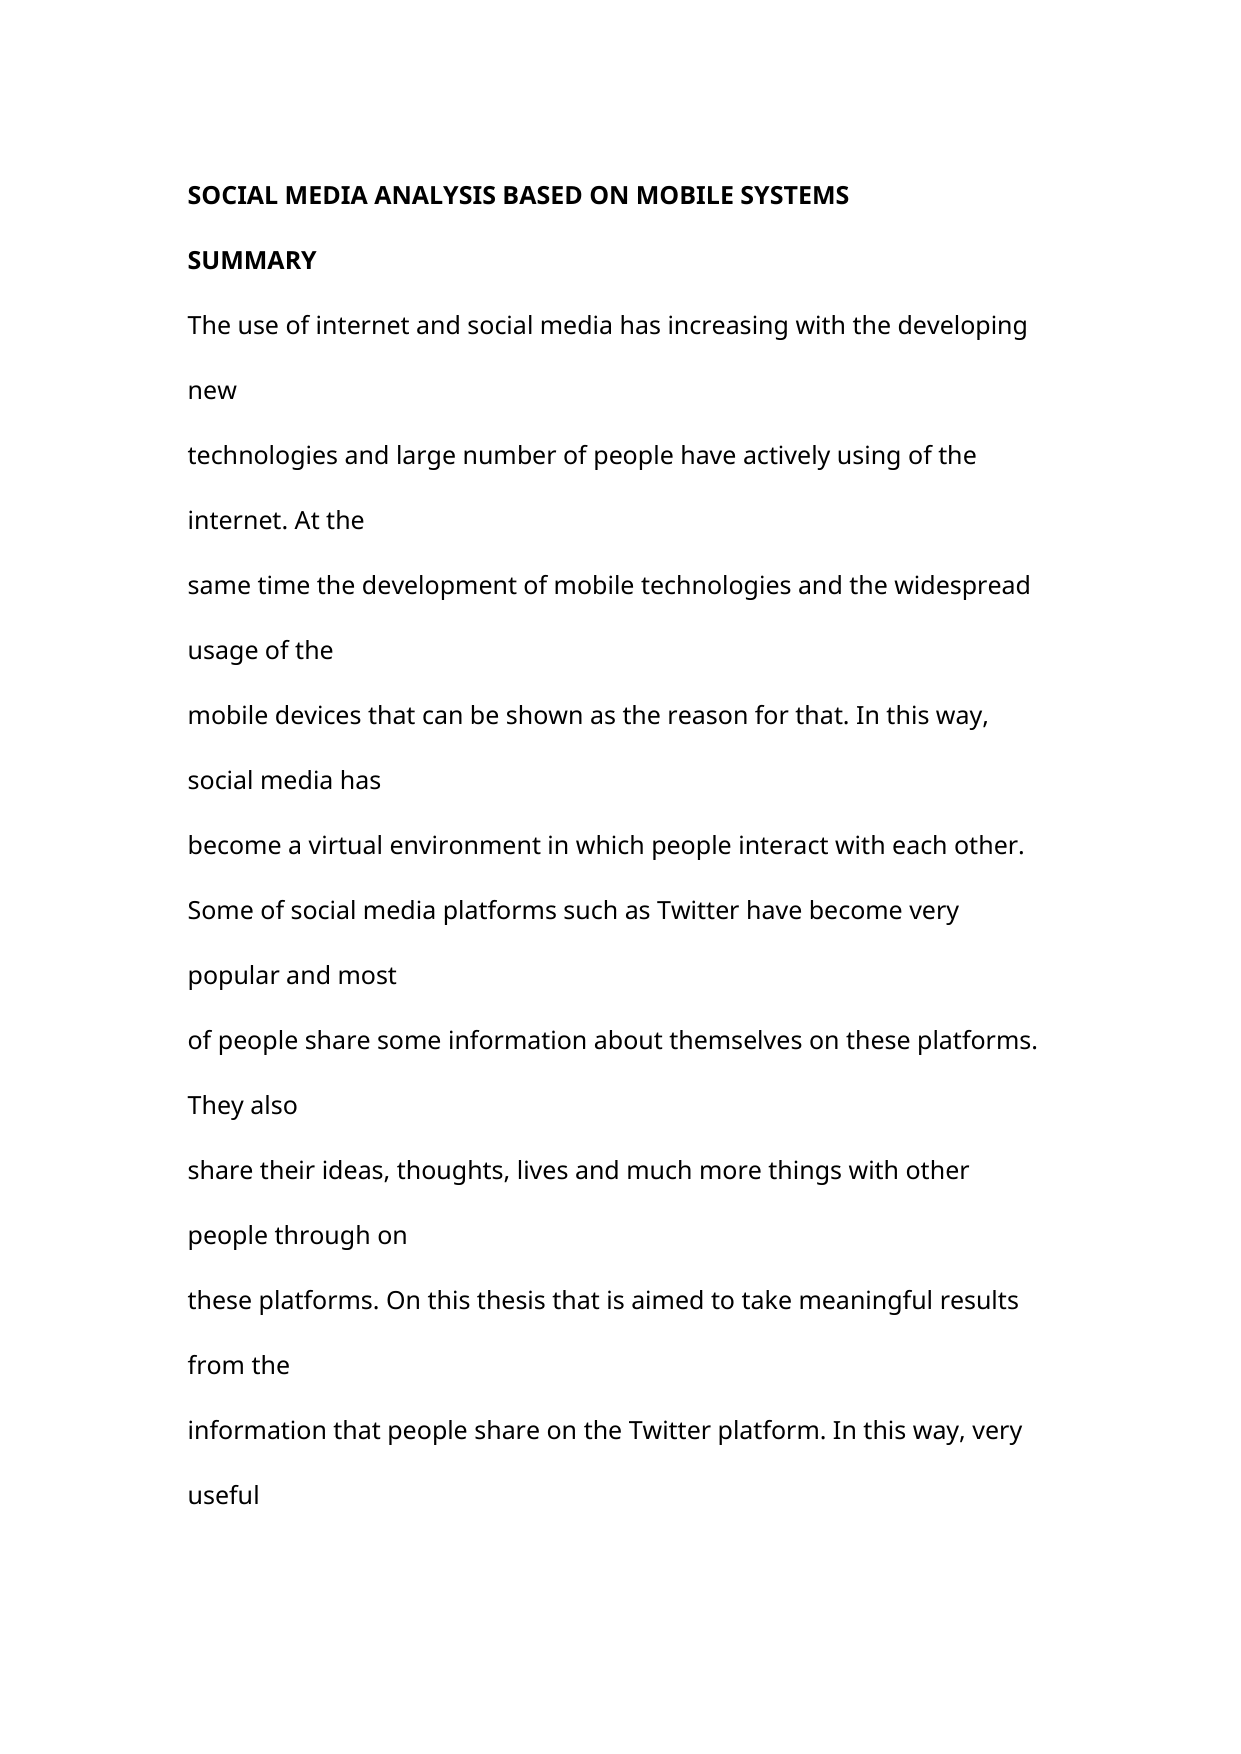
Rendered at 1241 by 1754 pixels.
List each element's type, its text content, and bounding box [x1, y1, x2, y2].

text these platforms. On this thesis that is aimed to take meaningful results from the [187, 1267, 1053, 1397]
text share their ideas, thoughts, lives and much more things with other people through on [187, 1137, 1053, 1267]
text of people share some information about themselves on these platforms. They also [187, 1007, 1053, 1137]
text become a virtual environment in which people interact with each other. [187, 812, 1053, 877]
text SUMMARY [187, 227, 1053, 292]
text mobile devices that can be shown as the reason for that. In this way, social media has [187, 682, 1053, 812]
text The use of internet and social media has increasing with the developing new [187, 292, 1053, 422]
text same time the development of mobile technologies and the widespread usage of the [187, 552, 1053, 682]
text information that people share on the Twitter platform. In this way, very useful [187, 1397, 1053, 1527]
text technologies and large number of people have actively using of the internet. At the [187, 422, 1053, 552]
text SOCIAL MEDIA ANALYSIS BASED ON MOBILE SYSTEMS [187, 162, 1053, 227]
text Some of social media platforms such as Twitter have become very popular and most [187, 877, 1053, 1007]
